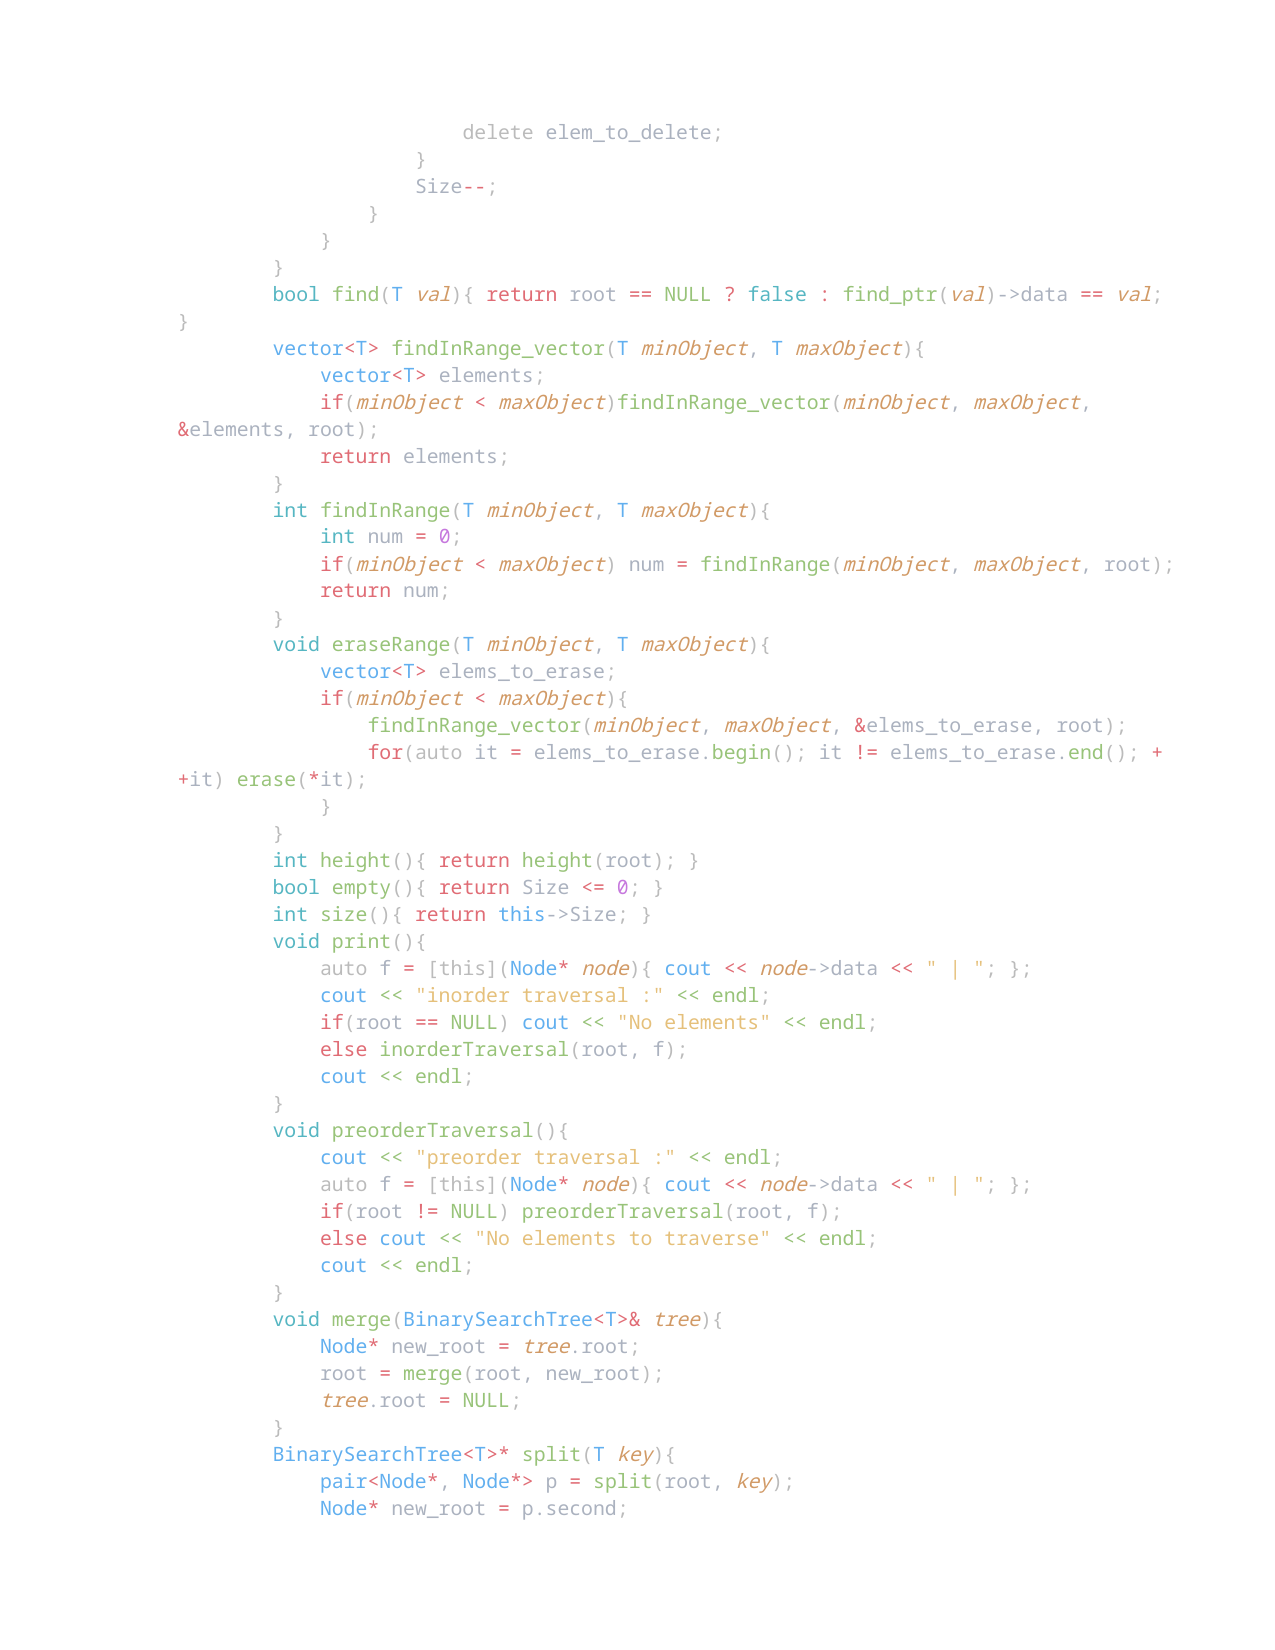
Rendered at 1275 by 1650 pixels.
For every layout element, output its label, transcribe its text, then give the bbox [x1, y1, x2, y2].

text } [177, 226, 1186, 253]
text vector<T> elems_to_erase; [177, 658, 1186, 685]
text else cout << "No elements to traverse" << endl; [177, 1224, 1186, 1251]
text if(minObject < maxObject) num = findInRange(minObject, maxObject, root); [177, 550, 1186, 577]
text } [177, 1278, 1186, 1305]
text cout << "inorder traversal :" << endl; [177, 981, 1186, 1008]
text void eraseRange(T minObject, T maxObject){ [177, 631, 1186, 658]
text cout << "preorder traversal :" << endl; [177, 1143, 1186, 1170]
text } [177, 1413, 1186, 1440]
text } [177, 145, 1186, 172]
text findInRange_vector(minObject, maxObject, &elems_to_erase, root); [177, 712, 1186, 739]
text delete elem_to_delete; [177, 118, 1186, 145]
text int size(){ return this->Size; } [177, 901, 1186, 927]
text Node* new_root = p.second; [177, 1494, 1186, 1521]
text pair<Node*, Node*> p = split(root, key); [177, 1467, 1186, 1494]
text int num = 0; [177, 523, 1186, 550]
text bool empty(){ return Size <= 0; } [177, 873, 1186, 901]
text int findInRange(T minObject, T maxObject){ [177, 496, 1186, 523]
text BinarySearchTree<T>* split(T key){ [177, 1440, 1186, 1467]
text void print(){ [177, 927, 1186, 954]
text for(auto it = elems_to_erase.begin(); it != elems_to_erase.end(); ++it) erase(*it); [177, 739, 1186, 793]
text tree.root = NULL; [177, 1386, 1186, 1413]
text bool find(T val){ return root == NULL ? false : find_ptr(val)->data == val; } [177, 280, 1186, 334]
text void preorderTraversal(){ [177, 1116, 1186, 1143]
text int height(){ return height(root); } [177, 847, 1186, 873]
text auto f = [this](Node* node){ cout << node->data << " | "; }; [177, 954, 1186, 981]
text if(minObject < maxObject){ [177, 685, 1186, 712]
text } [177, 1089, 1186, 1116]
text void merge(BinarySearchTree<T>& tree){ [177, 1305, 1186, 1332]
text root = merge(root, new_root); [177, 1359, 1186, 1386]
text } [177, 199, 1186, 226]
text vector<T> findInRange_vector(T minObject, T maxObject){ [177, 334, 1186, 361]
text else inorderTraversal(root, f); [177, 1035, 1186, 1062]
text } [177, 469, 1186, 496]
text if(root == NULL) cout << "No elements" << endl; [177, 1008, 1186, 1035]
text } [177, 253, 1186, 280]
text } [177, 793, 1186, 819]
text return num; [177, 577, 1186, 604]
text cout << endl; [177, 1251, 1186, 1278]
text cout << endl; [177, 1062, 1186, 1089]
text if(minObject < maxObject)findInRange_vector(minObject, maxObject, &elements, root); [177, 388, 1186, 442]
text } [177, 819, 1186, 847]
text vector<T> elements; [177, 361, 1186, 388]
text Size--; [177, 172, 1186, 199]
text Node* new_root = tree.root; [177, 1332, 1186, 1359]
text if(root != NULL) preorderTraversal(root, f); [177, 1197, 1186, 1224]
text } [177, 604, 1186, 631]
text return elements; [177, 442, 1186, 469]
text auto f = [this](Node* node){ cout << node->data << " | "; }; [177, 1170, 1186, 1197]
